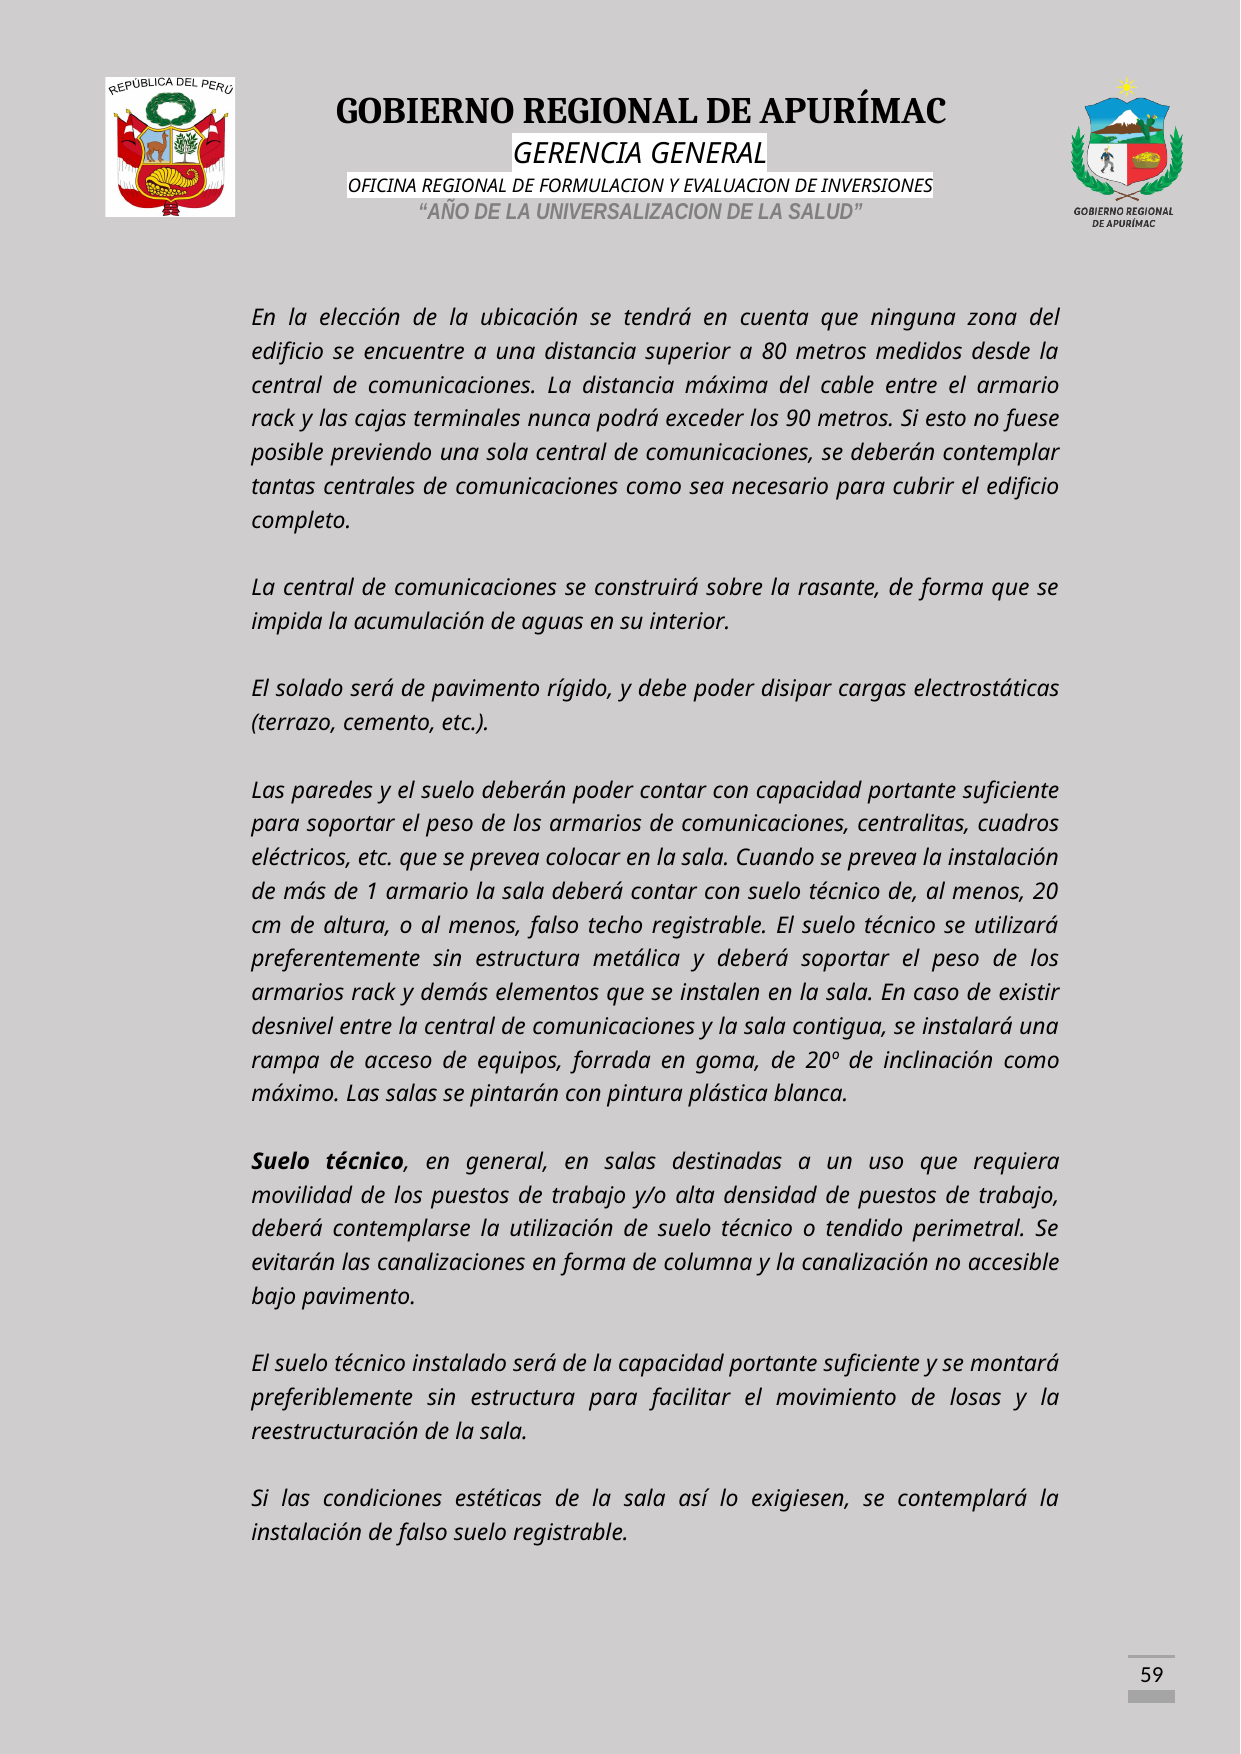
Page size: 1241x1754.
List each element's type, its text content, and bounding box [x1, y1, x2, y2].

picture [1070, 75, 1184, 227]
list El suelo técnico instalado será de la capacidad portante suficiente y se montará preferiblemente sin estructura para facilitar el movimiento de losas y la reestructuración de la sala. [251, 1347, 1063, 1446]
list Las paredes y el suelo deberán poder contar con capacidad portante suficiente para soportar el peso de los armarios de comunicaciones, centralitas, cuadros eléctricos, etc. que se prevea colocar en la sala. Cuando se prevea la instalación de más de 1 armario la sala deberá contar con suelo técnico de, al menos, 20 cm de altura, o al menos, falso techo registrable. El suelo técnico se utilizará preferentemente sin estructura metálica y deberá soportar el peso de los armarios rack y demás elementos que se instalen en la sala. En caso de existir desnivel entre la central de comunicaciones y la sala contigua, se instalará una rampa de acceso de equipos, forrada en goma, de 20º de inclinación como máximo. Las salas se pintarán con pintura plástica blanca. [251, 774, 1063, 1109]
list El solado será de pavimento rígido, y debe poder disipar cargas electrostáticas (terrazo, cemento, etc.). [251, 672, 1063, 737]
list Si las condiciones estéticas de la sala así lo exigiesen, se contemplará la instalación de falso suelo registrable. [251, 1482, 1063, 1547]
list En la elección de la ubicación se tendrá en cuenta que ninguna zona del edificio se encuentre a una distancia superior a 80 metros medidos desde la central de comunicaciones. La distancia máxima del cable entre el armario rack y las cajas terminales nunca podrá exceder los 90 metros. Si esto no fuese posible previendo una sola central de comunicaciones, se deberán contemplar tantas centrales de comunicaciones como sea necesario para cubrir el edificio completo. [251, 301, 1063, 535]
list Suelo técnico, en general, en salas destinadas a un uso que requiera movilidad de los puestos de trabajo y/o alta densidad de puestos de trabajo, deberá contemplarse la utilización de suelo técnico o tendido perimetral. Se evitarán las canalizaciones en forma de columna y la canalización no accesible bajo pavimento. [251, 1145, 1063, 1311]
picture [105, 77, 236, 217]
list La central de comunicaciones se construirá sobre la rasante, de forma que se impida la acumulación de aguas en su interior. [251, 571, 1063, 636]
